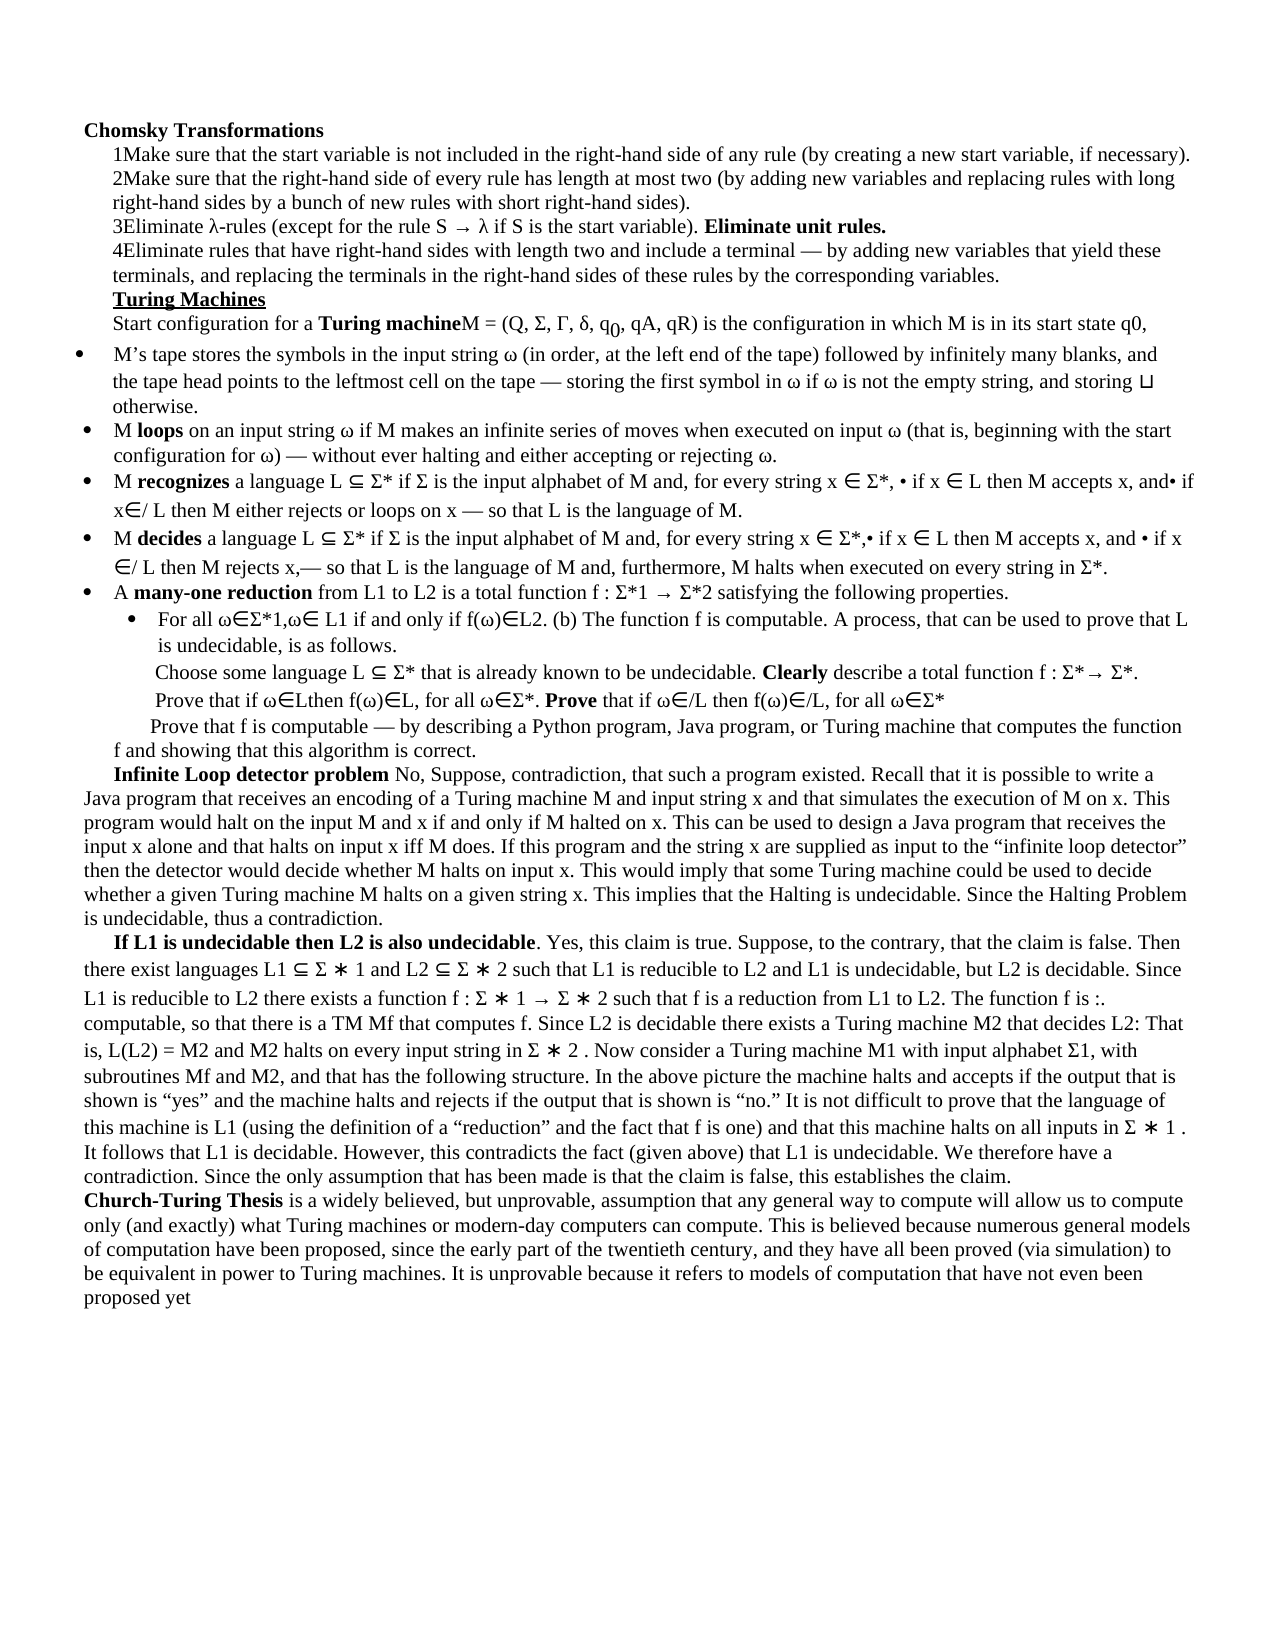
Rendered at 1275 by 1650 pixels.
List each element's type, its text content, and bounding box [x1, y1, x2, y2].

list Prove that if ω∈Lthen f(ω)∈L, for all ω∈Σ*. Prove that if ω∈/L then f(ω)∈/L, for all ω∈Σ* [113, 685, 1196, 714]
text 2Make sure that the right-hand side of every rule has length at most two (by adding new variables and replacing rules with long right-hand sides by a bunch of new rules with short right-hand sides). [112, 166, 1196, 214]
list M’s tape stores the symbols in the input string ω (in order, at the left end of the tape) followed by infinitely many blanks, and [76, 342, 1196, 366]
list For all ω∈Σ*1,ω∈ L1 if and only if f(ω)∈L2. (b) The function f is computable. A process, that can be used to prove that L is undecidable, is as follows. [128, 604, 1196, 657]
text 3Eliminate λ-rules (except for the rule S → λ if S is the start variable). Eliminate unit rules. [112, 214, 1196, 238]
text 1Make sure that the start variable is not included in the right-hand side of any rule (by creating a new start variable, if necessary). [112, 142, 1196, 166]
list M loops on an input string ω if M makes an infinite series of moves when executed on input ω (that is, beginning with the start configuration for ω) — without ever halting and either accepting or rejecting ω. [84, 418, 1196, 467]
list A many-one reduction from L1 to L2 is a total function f : Σ*1 → Σ*2 satisfying the following properties. [84, 580, 1196, 604]
text Church-Turing Thesis is a widely believed, but unprovable, assumption that any general way to compute will allow us to compute only (and exactly) what Turing machines or modern-day computers can compute. This is believed because numerous general models of computation have been proposed, since the early part of the twentieth century, and they have all been proved (via simulation) to be equivalent in power to Turing machines. It is unprovable because it refers to models of computation that have not even been proposed yet [84, 1188, 1196, 1309]
text Chomsky Transformations [84, 118, 1196, 142]
text Infinite Loop detector problem No, Suppose, contradiction, that such a program existed. Recall that it is possible to write a Java program that receives an encoding of a Turing machine M and input string x and that simulates the execution of M on x. This program would halt on the input M and x if and only if M halted on x. This can be used to design a Java program that receives the input x alone and that halts on input x iff M does. If this program and the string x are supplied as input to the “infinite loop detector” then the detector would decide whether M halts on input x. This would imply that some Turing machine could be used to decide whether a given Turing machine M halts on a given string x. This implies that the Halting is undecidable. Since the Halting Problem is undecidable, thus a contradiction. [84, 762, 1196, 930]
text the tape head points to the leftmost cell on the tape — storing the first symbol in ω if ω is not the empty string, and storing ⊔ otherwise. [112, 366, 1196, 418]
list Choose some language L ⊆ Σ* that is already known to be undecidable. Clearly describe a total function f : Σ*→ Σ*. [113, 657, 1196, 685]
text 4Eliminate rules that have right-hand sides with length two and include a terminal — by adding new variables that yield these terminals, and replacing the terminals in the right-hand sides of these rules by the corresponding variables. [112, 238, 1196, 287]
text Start configuration for a Turing machine M = (Q, Σ, Γ, δ, q0, qA, qR) is the configuration in which M is in its start state q0, [112, 311, 1196, 342]
text If L1 is undecidable then L2 is also undecidable. Yes, this claim is true. Suppose, to the contrary, that the claim is false. Then there exist languages L1 ⊆ Σ ∗ 1 and L2 ⊆ Σ ∗ 2 such that L1 is reducible to L2 and L1 is undecidable, but L2 is decidable. Since L1 is reducible to L2 there exists a function f : Σ ∗ 1 → Σ ∗ 2 such that f is a reduction from L1 to L2. The function f is :. computable, so that there is a TM Mf that computes f. Since L2 is decidable there exists a Turing machine M2 that decides L2: That is, L(L2) = M2 and M2 halts on every input string in Σ ∗ 2 . Now consider a Turing machine M1 with input alphabet Σ1, with subroutines Mf and M2, and that has the following structure. In the above picture the machine halts and accepts if the output that is shown is “yes” and the machine halts and rejects if the output that is shown is “no.” It is not difficult to prove that the language of this machine is L1 (using the definition of a “reduction” and the fact that f is one) and that this machine halts on all inputs in Σ ∗ 1 . It follows that L1 is decidable. However, this contradicts the fact (given above) that L1 is undecidable. We therefore have a contradiction. Since the only assumption that has been made is that the claim is false, this establishes the claim. [84, 930, 1196, 1188]
list Prove that f is computable — by describing a Python program, Java program, or Turing machine that computes the function f and showing that this algorithm is correct. [113, 714, 1196, 762]
list M decides a language L ⊆ Σ* if Σ is the input alphabet of M and, for every string x ∈ Σ*, • if x ∈ L then M accepts x, and • if x ∈/ L then M rejects x, — so that L is the language of M and, furthermore, M halts when executed on every string in Σ*. [84, 523, 1196, 580]
list M recognizes a language L ⊆ Σ* if Σ is the input alphabet of M and, for every string x ∈ Σ*, • if x ∈ L then M accepts x, and • if x∈/ L then M either rejects or loops on x — so that L is the language of M. [84, 467, 1196, 523]
text Turing Machines [112, 287, 1196, 311]
